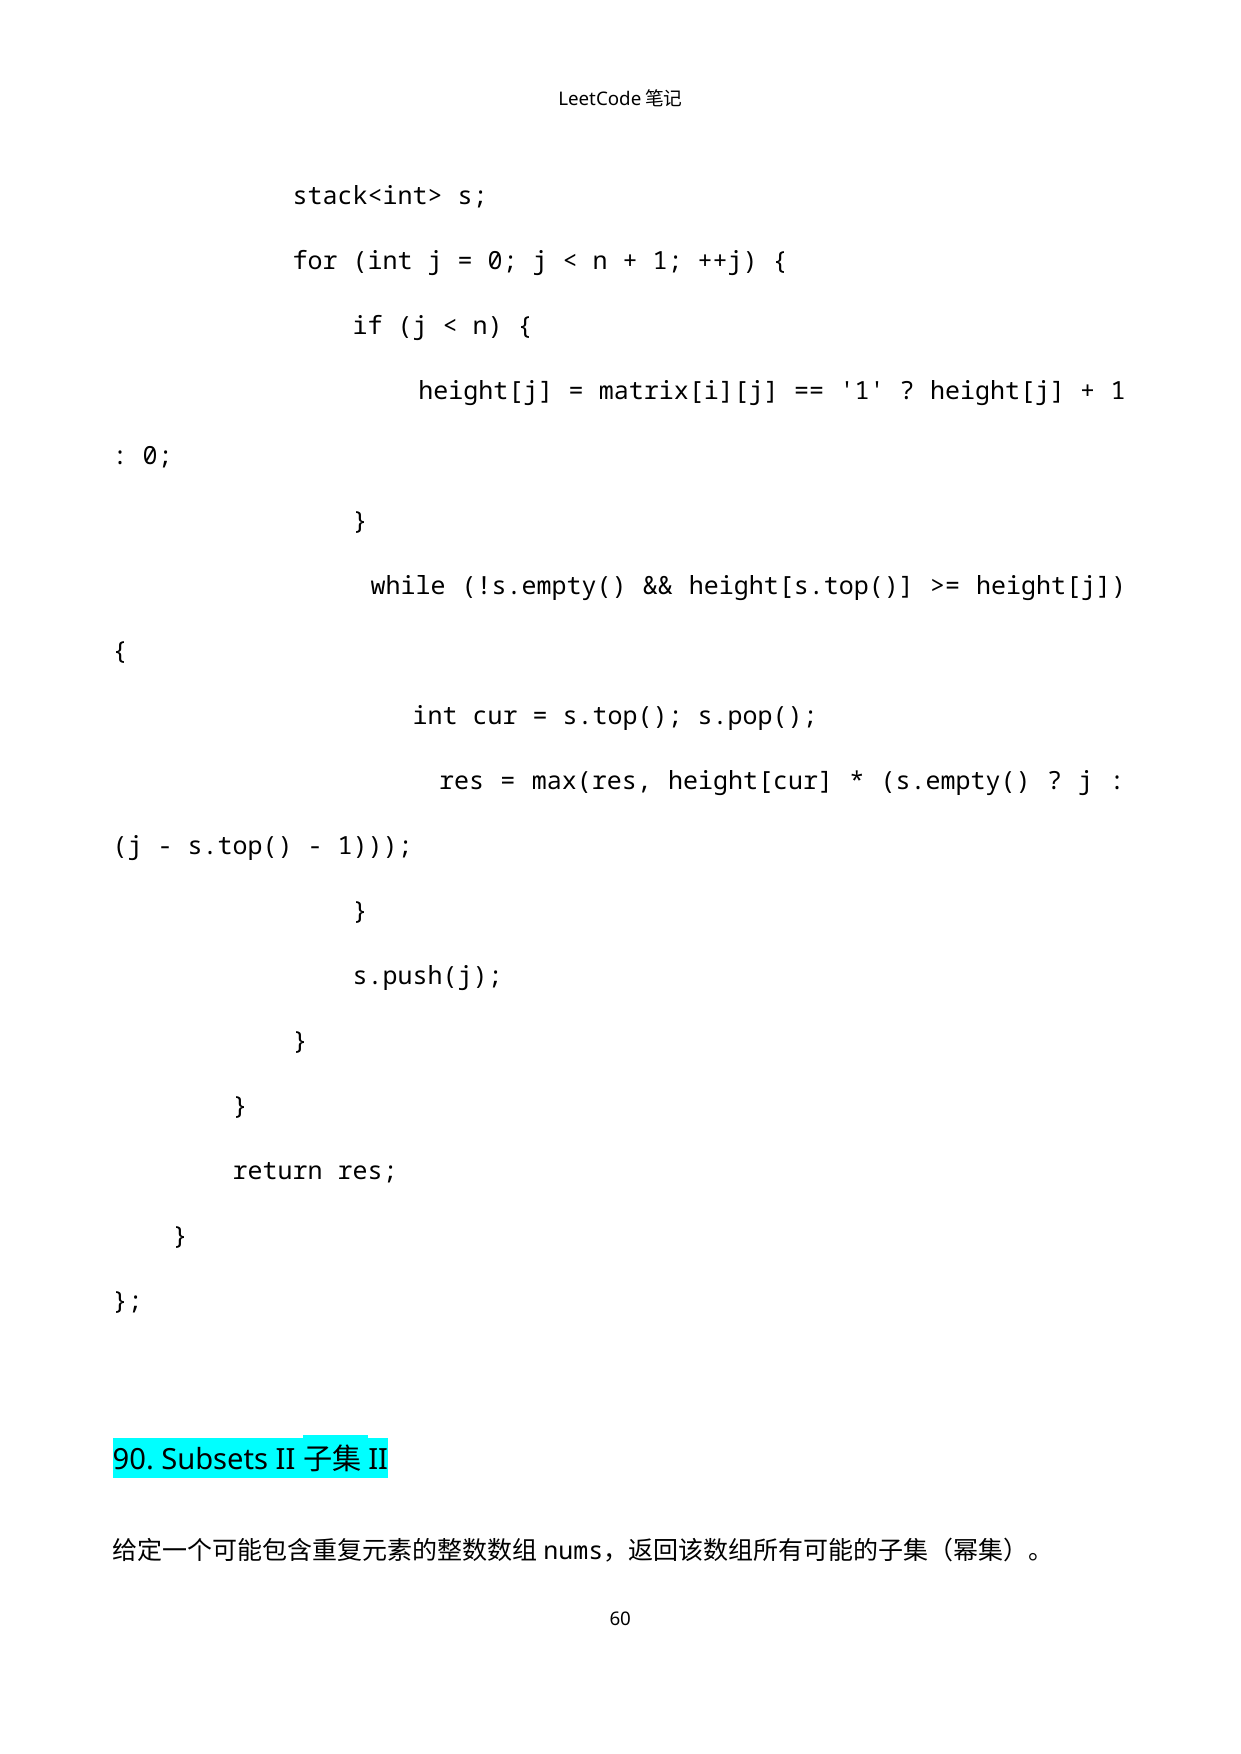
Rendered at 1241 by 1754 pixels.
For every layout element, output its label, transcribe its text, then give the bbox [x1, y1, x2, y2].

text res = max(res, height[cur] * (s.empty() ? j : (j - s.top() - 1))); [112, 747, 1128, 877]
subtitle 90. Subsets II 子集 II [112, 1424, 1128, 1489]
text height[j] = matrix[i][j] == '1' ? height[j] + 1 : 0; [112, 357, 1128, 487]
text } [112, 1072, 1128, 1137]
text for (int j = 0; j < n + 1; ++j) { [112, 227, 1128, 292]
text } [112, 487, 1128, 552]
text return res; [112, 1137, 1128, 1202]
text } [112, 877, 1128, 942]
text int cur = s.top(); s.pop(); [112, 682, 1128, 747]
text }; [112, 1267, 1128, 1332]
text if (j < n) { [112, 292, 1128, 357]
text } [112, 1007, 1128, 1072]
text 给定一个可能包含重复元素的整数数组 nums，返回该数组所有可能的子集（幂集）。 [112, 1516, 1128, 1581]
text stack<int> s; [112, 162, 1128, 227]
text } [112, 1202, 1128, 1267]
text while (!s.empty() && height[s.top()] >= height[j]) { [112, 552, 1128, 682]
text s.push(j); [112, 942, 1128, 1007]
